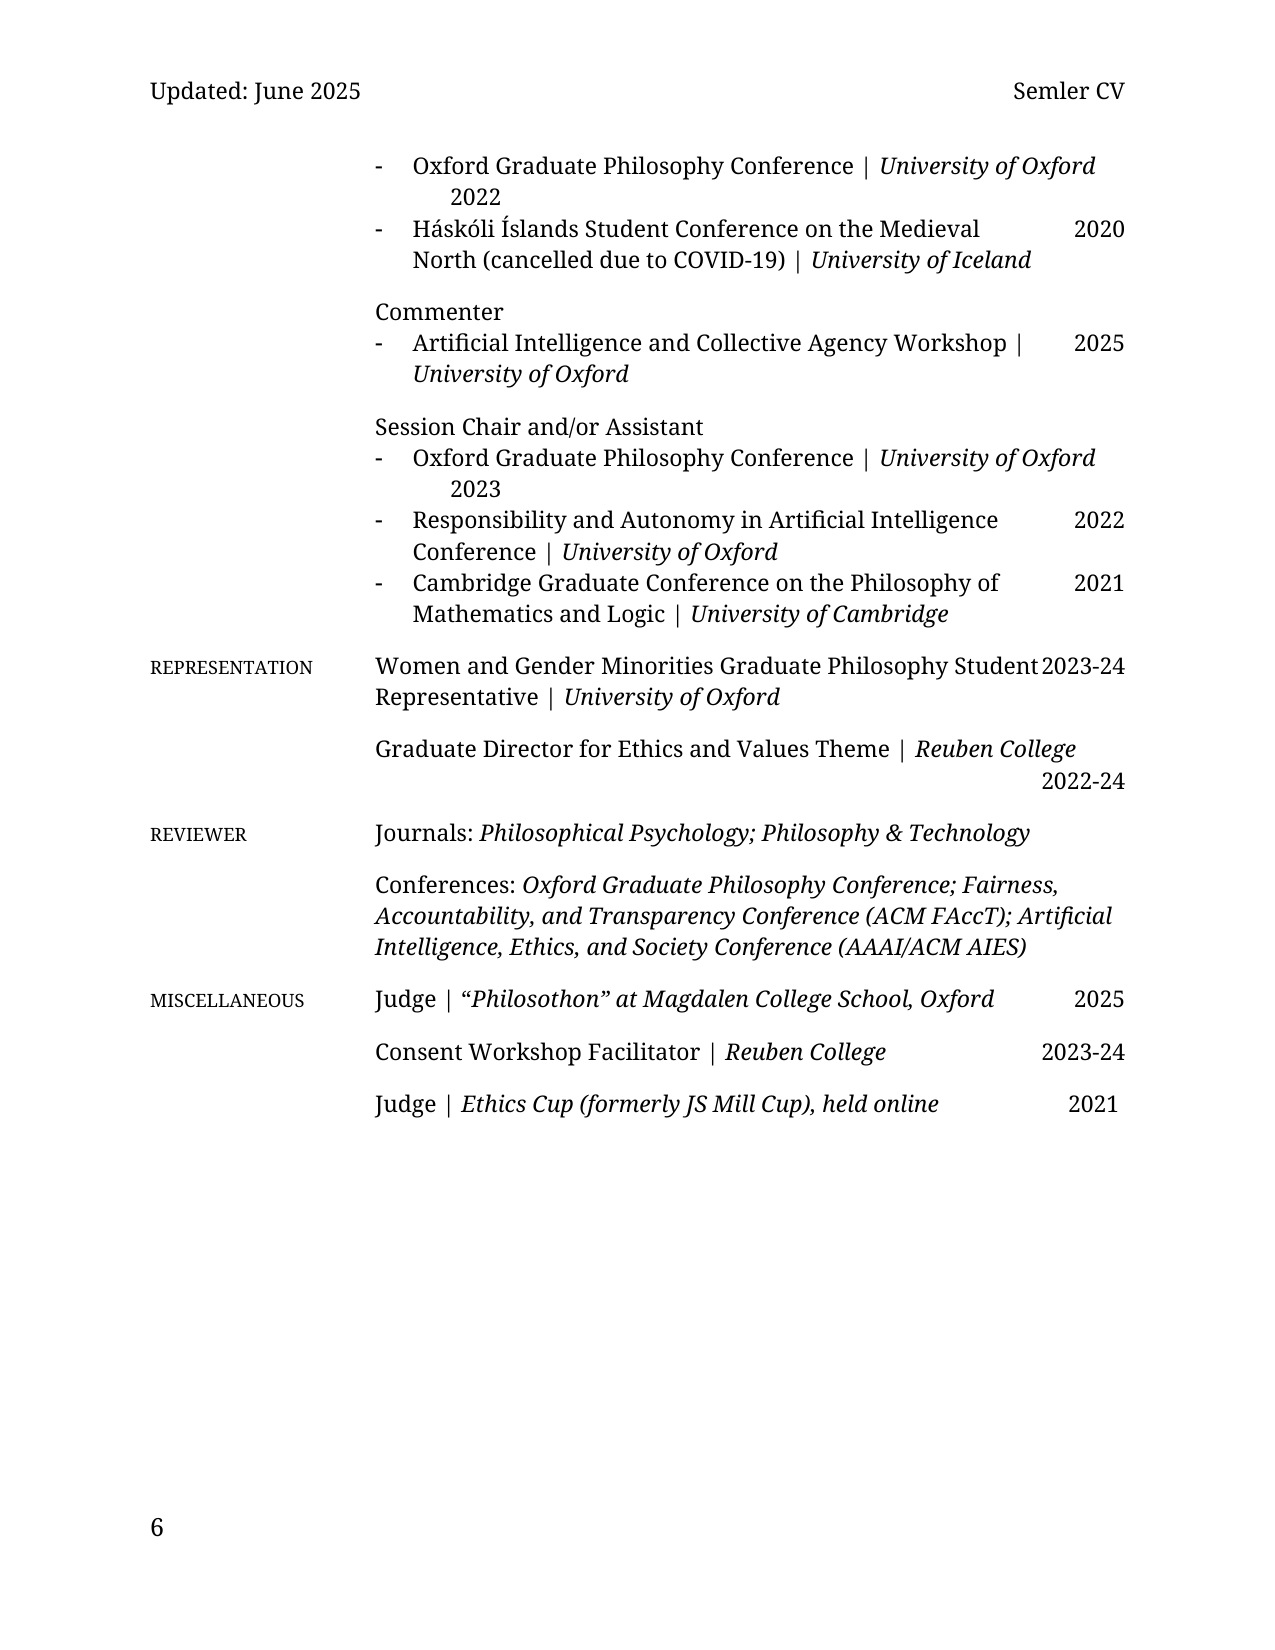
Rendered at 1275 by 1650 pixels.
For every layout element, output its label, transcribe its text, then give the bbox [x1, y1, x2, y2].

text Judge | Ethics Cup (formerly JS Mill Cup), held online 2021 [150, 1087, 1125, 1119]
text reviewer Journals: Philosophical Psychology; Philosophy & Technology [150, 817, 1125, 848]
list Háskóli Íslands Student Conference on the Medieval 2020 North (cancelled due to COVID-19) | University of Iceland [375, 212, 1125, 275]
text miscellaneous Judge | “Philosothon” at Magdalen College School, Oxford 2025 [150, 983, 1125, 1014]
list Oxford Graduate Philosophy Conference | University of Oxford 2022 [375, 150, 1125, 212]
list University of Oxford [412, 358, 1125, 389]
list Oxford Graduate Philosophy Conference | University of Oxford 2023 [375, 442, 1125, 504]
text Consent Workshop Facilitator | Reuben College 2023-24 [150, 1035, 1125, 1067]
list Responsibility and Autonomy in Artificial Intelligence 2022 Conference | University of Oxford [375, 504, 1125, 567]
text Accountability, and Transparency Conference (ACM FAccT); Artificial Intelligence, Ethics, and Society Conference (AAAI/ACM AIES) [375, 900, 1125, 962]
text Graduate Director for Ethics and Values Theme | Reuben College 2022-24 [150, 733, 1125, 796]
text Representative | University of Oxford [150, 681, 1125, 712]
text Conferences: Oxford Graduate Philosophy Conference; Fairness, [150, 869, 1125, 900]
text representation Women and Gender Minorities Graduate Philosophy Student 2023-24 [150, 650, 1125, 681]
text Commenter [150, 296, 1125, 327]
list Artificial Intelligence and Collective Agency Workshop | 2025 [375, 327, 1125, 358]
text Session Chair and/or Assistant [150, 410, 1125, 442]
list Cambridge Graduate Conference on the Philosophy of 2021 Mathematics and Logic | University of Cambridge [375, 567, 1125, 629]
